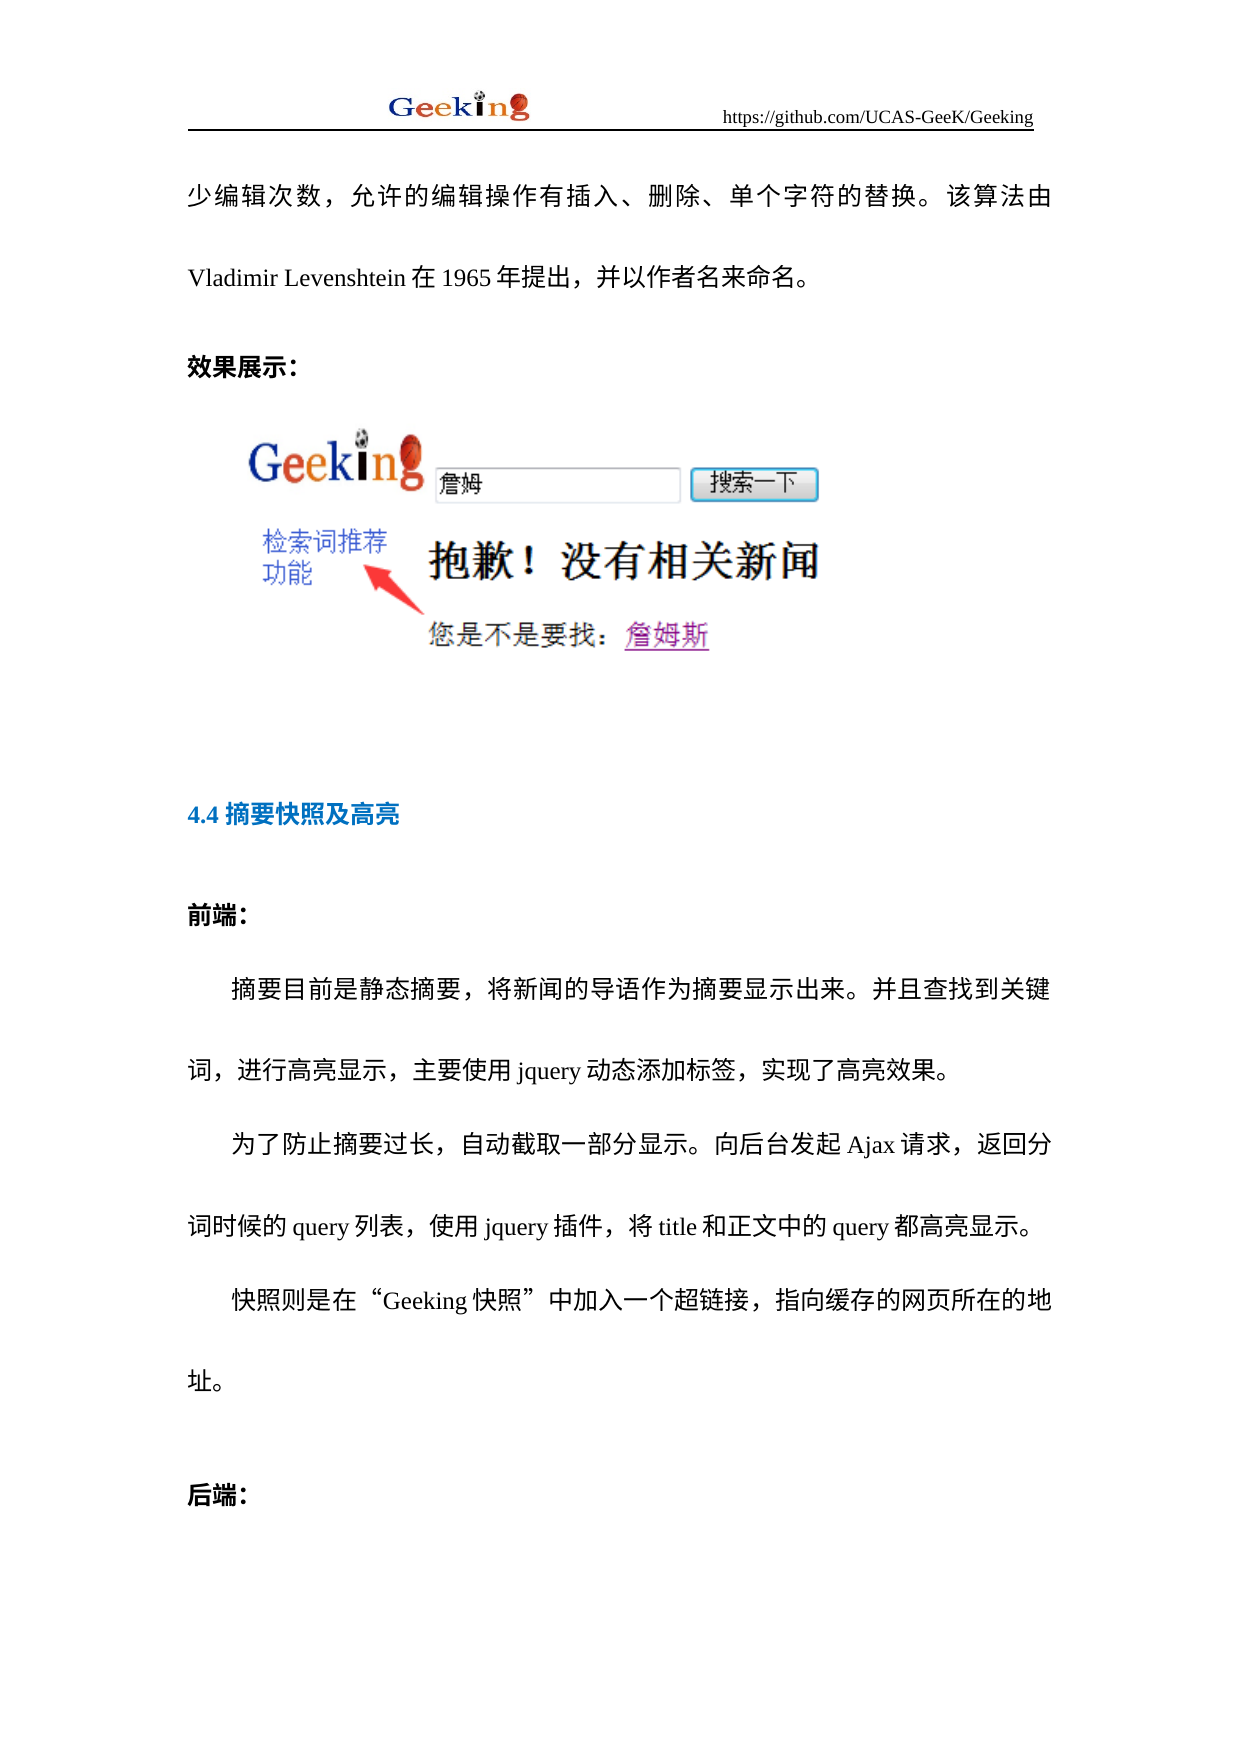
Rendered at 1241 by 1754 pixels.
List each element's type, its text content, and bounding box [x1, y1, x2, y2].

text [187, 162, 1053, 308]
subtitle 4.4 摘要快照及高亮 [187, 780, 1053, 845]
text 前端： [187, 881, 1053, 946]
text 后端： [187, 1461, 1053, 1526]
text 为了防止摘要过长，自动截取一部分显示。向后台发起Ajax请求，返回分词时候的query列表，使用jquery插件，将title和正文中的query都高亮显示。 [187, 1111, 1053, 1257]
picture [232, 413, 902, 676]
picture [387, 88, 532, 123]
text 效果展示： [187, 333, 1053, 398]
text 摘要目前是静态摘要，将新闻的导语作为摘要显示出来。并且查找到关键词，进行高亮显示，主要使用jquery动态添加标签，实现了高亮效果。 [187, 955, 1053, 1101]
text 快照则是在“Geeking快照”中加入一个超链接，指向缓存的网页所在的地址。 [187, 1266, 1053, 1412]
